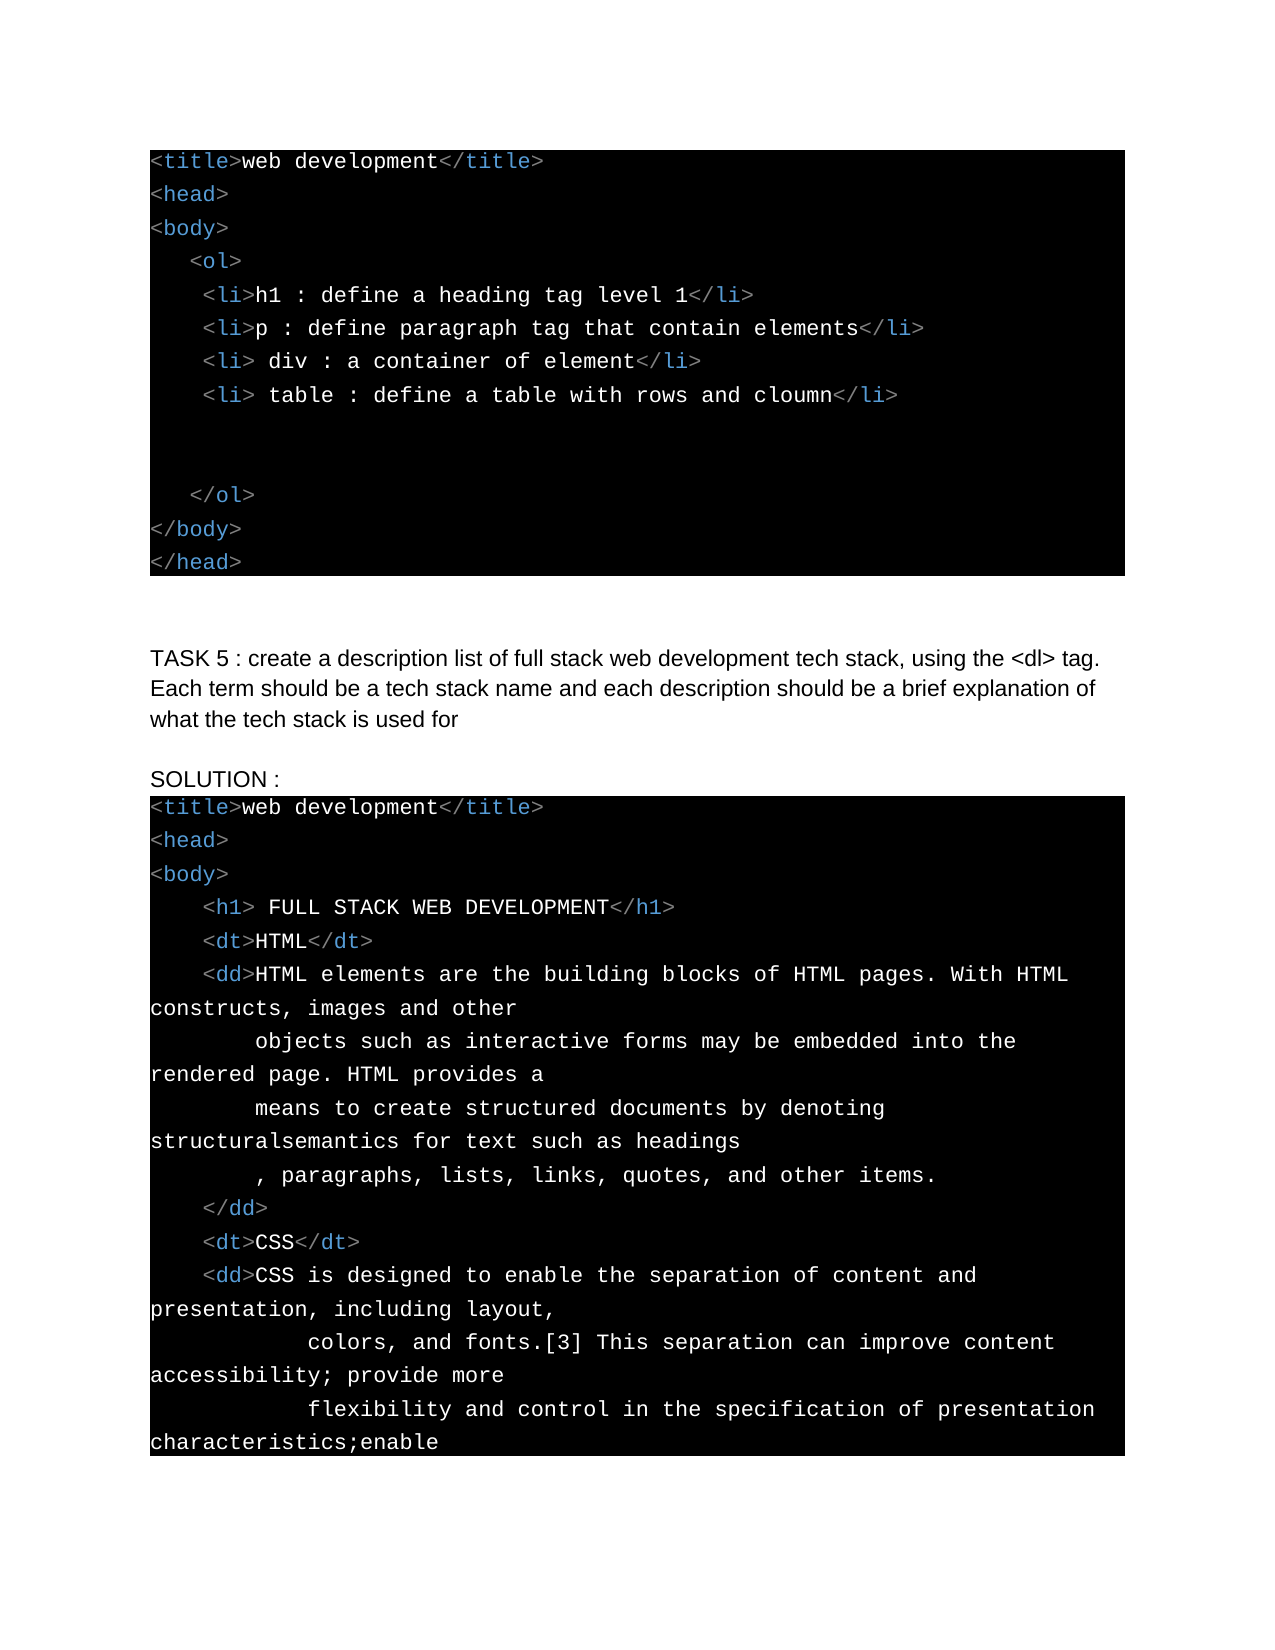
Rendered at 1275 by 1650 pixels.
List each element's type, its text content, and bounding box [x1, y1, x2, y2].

text means to create structured documents by denoting structuralsemantics for text such as headings [150, 1097, 1125, 1155]
text colors, and fonts.[3] This separation can improve content accessibility; provide more [150, 1331, 1125, 1389]
text TASK 5 : create a description list of full stack web development tech stack, using the <dl> tag. Each term should be a tech stack name and each description should be a brief explanation of what the tech stack is used for [150, 645, 1125, 732]
text <li>p : define paragraph tag that contain elements</li> [150, 317, 1125, 342]
text </body> [150, 518, 1125, 543]
text <body> [150, 217, 1125, 242]
text <ol> [150, 250, 1125, 275]
text <body> [150, 863, 1125, 888]
text <title>web development</title> [150, 150, 1125, 175]
text <title>web development</title> [150, 796, 1125, 821]
text <li> div : a container of element</li> [150, 351, 1125, 375]
text <dt>CSS</dt> [150, 1231, 1125, 1256]
text flexibility and control in the specification of presentation characteristics;enable [150, 1398, 1125, 1456]
text SOLUTION : [150, 766, 1125, 792]
text <li> table : define a table with rows and cloumn</li> [150, 384, 1125, 409]
text <h1> FULL STACK WEB DEVELOPMENT</h1> [150, 896, 1125, 921]
text , paragraphs, lists, links, quotes, and other items. [150, 1164, 1125, 1189]
text <dd>CSS is designed to enable the separation of content and presentation, including layout, [150, 1264, 1125, 1322]
text </dd> [150, 1197, 1125, 1222]
text </head> [150, 551, 1125, 576]
text <head> [150, 183, 1125, 208]
text objects such as interactive forms may be embedded into the rendered page. HTML provides a [150, 1030, 1125, 1088]
text <dd>HTML elements are the building blocks of HTML pages. With HTML constructs, images and other [150, 963, 1125, 1022]
text </ol> [150, 484, 1125, 509]
text <head> [150, 829, 1125, 854]
text <li>h1 : define a heading tag level 1</li> [150, 284, 1125, 308]
text <dt>HTML</dt> [150, 930, 1125, 955]
